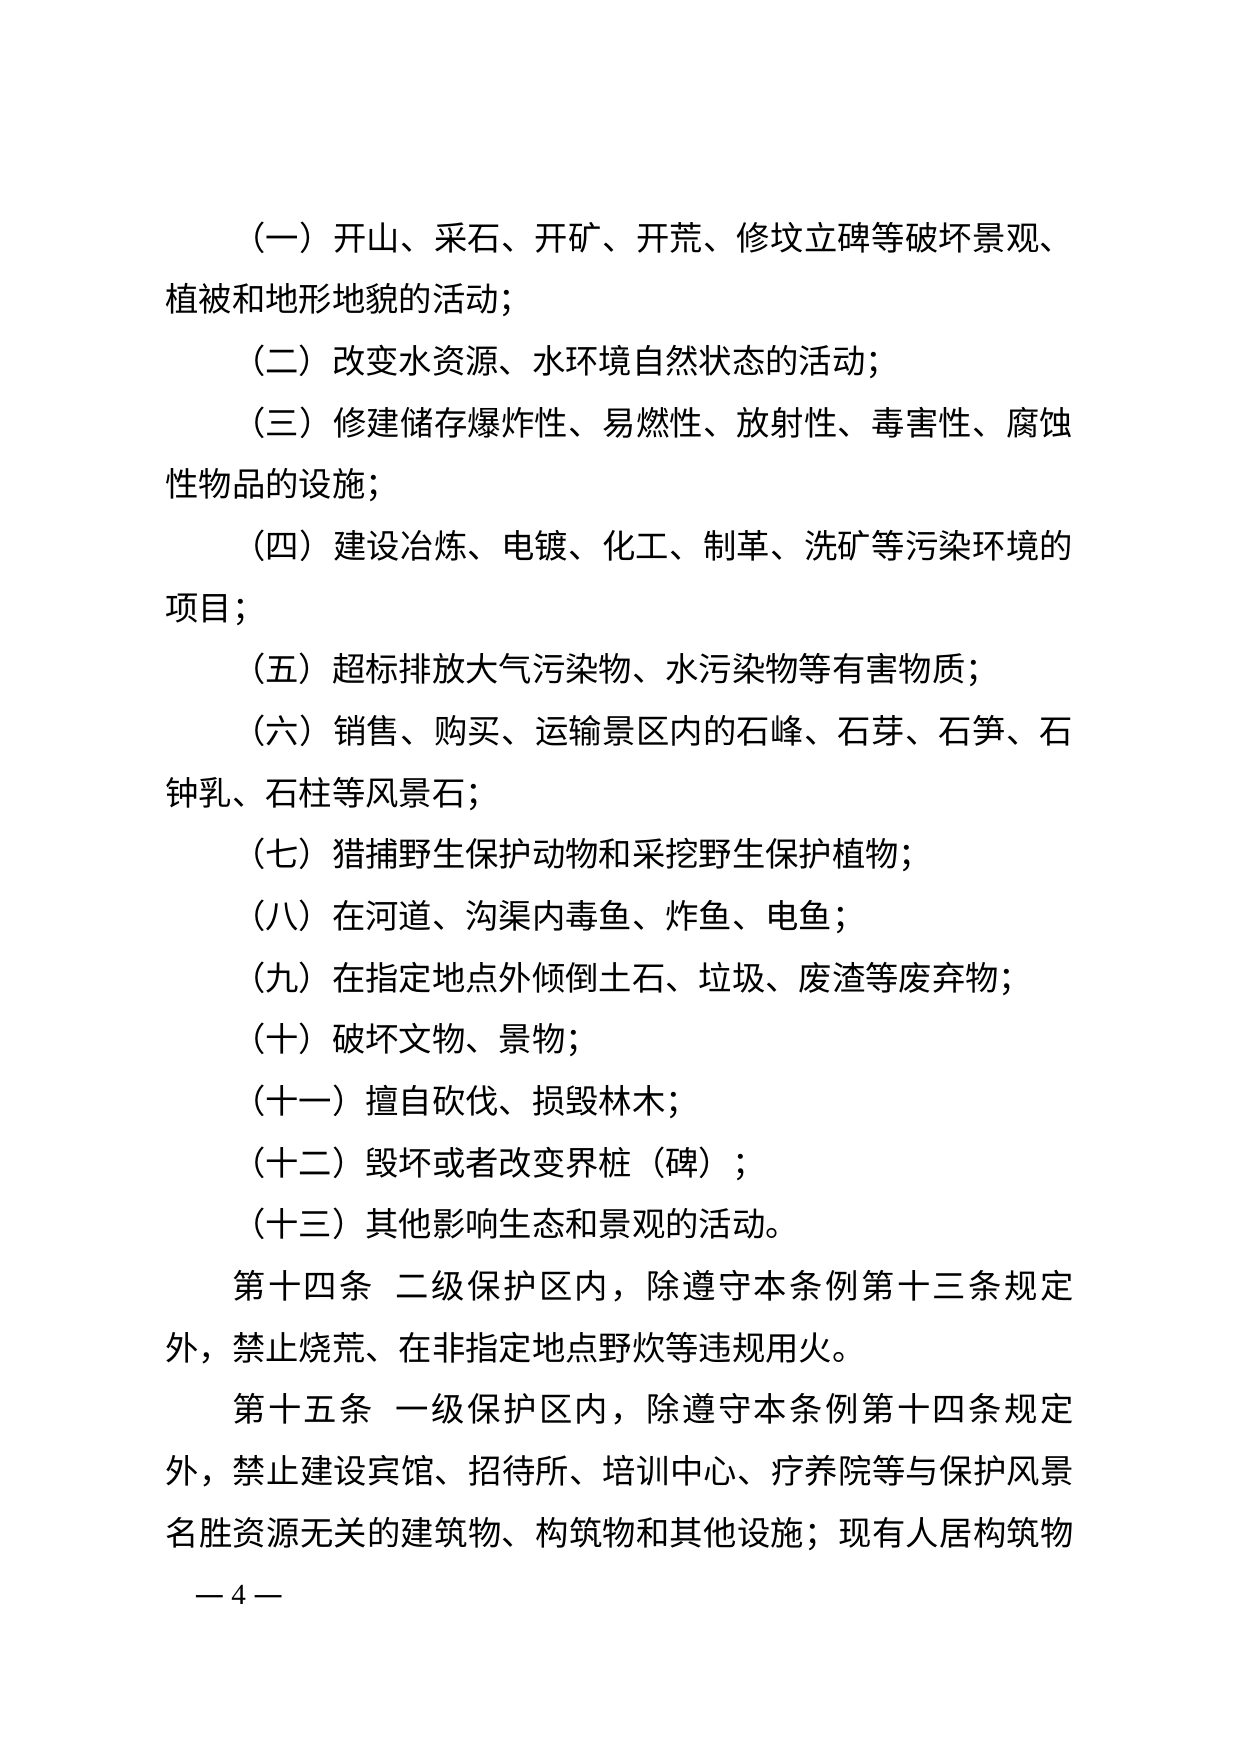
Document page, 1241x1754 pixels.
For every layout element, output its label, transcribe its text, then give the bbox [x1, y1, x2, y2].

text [165, 1372, 1075, 1557]
text （二）改变水资源、水环境自然状态的活动； [165, 324, 1075, 386]
text 第十四条 二级保护区内，除遵守本条例第十三条规定外，禁止烧荒、在非指定地点野炊等违规用火。 [165, 1249, 1075, 1372]
text （十）破坏文物、景物； [165, 1002, 1075, 1064]
text （八）在河道、沟渠内毒鱼、炸鱼、电鱼； [165, 879, 1075, 941]
text （九）在指定地点外倾倒土石、垃圾、废渣等废弃物； [165, 941, 1075, 1002]
text （十二）毁坏或者改变界桩（碑）； [165, 1126, 1075, 1187]
text （十一）擅自砍伐、损毁林木； [165, 1064, 1075, 1126]
text （四）建设冶炼、电镀、化工、制革、洗矿等污染环境的项目； [165, 509, 1075, 632]
text （三）修建储存爆炸性、易燃性、放射性、毒害性、腐蚀性物品的设施； [165, 386, 1075, 509]
text （五）超标排放大气污染物、水污染物等有害物质； [165, 632, 1075, 694]
text （七）猎捕野生保护动物和采挖野生保护植物； [165, 817, 1075, 879]
text （十三）其他影响生态和景观的活动。 [165, 1187, 1075, 1249]
text （一）开山、采石、开矿、开荒、修坟立碑等破坏景观、植被和地形地貌的活动； [165, 201, 1075, 324]
text （六）销售、购买、运输景区内的石峰、石芽、石笋、石钟乳、石柱等风景石； [165, 694, 1075, 817]
